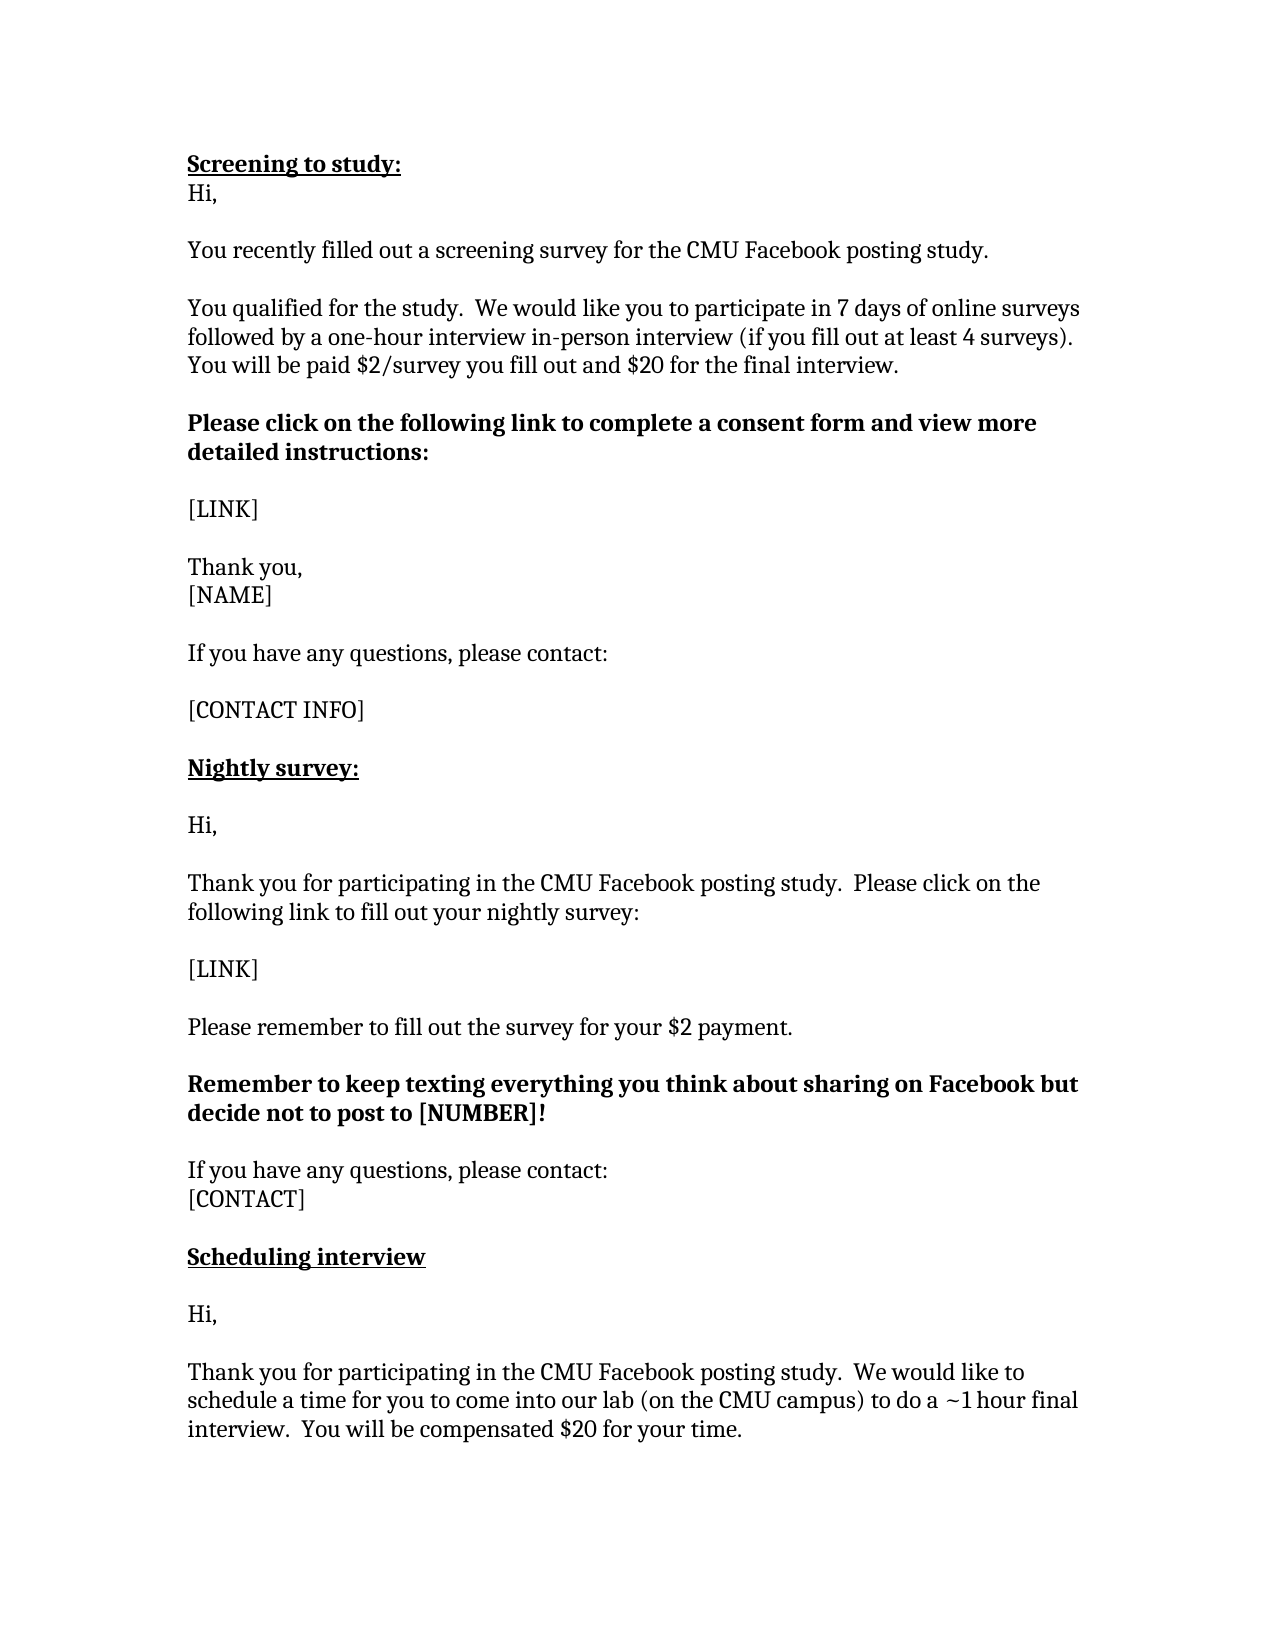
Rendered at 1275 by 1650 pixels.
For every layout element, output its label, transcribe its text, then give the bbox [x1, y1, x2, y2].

text Hi, [187, 811, 1087, 840]
text Nightly survey: [187, 754, 1087, 782]
text [CONTACT] [187, 1185, 1087, 1214]
text [LINK] [187, 495, 1087, 524]
text Scheduling interview [187, 1242, 1087, 1271]
text Thank you for participating in the CMU Facebook posting study. Please click on the following link to fill out your nightly survey: [187, 869, 1087, 926]
text Hi, [187, 179, 1087, 207]
text Thank you for participating in the CMU Facebook posting study. We would like to schedule a time for you to come into our lab (on the CMU campus) to do a ~1 hour final interview. You will be compensated $20 for your time. [187, 1357, 1087, 1444]
text If you have any questions, please contact: [187, 639, 1087, 667]
text [LINK] [187, 955, 1087, 984]
text Screening to study: [187, 150, 1087, 179]
text [NAME] [187, 581, 1087, 610]
text You qualified for the study. We would like you to participate in 7 days of online surveys followed by a one-hour interview in-person interview (if you fill out at least 4 surveys). You will be paid $2/survey you fill out and $20 for the final interview. [187, 294, 1087, 380]
text Please click on the following link to complete a consent form and view more detailed instructions: [187, 409, 1087, 466]
text Hi, [187, 1300, 1087, 1329]
text Remember to keep texting everything you think about sharing on Facebook but decide not to post to [NUMBER]! [187, 1070, 1087, 1127]
text [CONTACT INFO] [187, 696, 1087, 725]
text You recently filled out a screening survey for the CMU Facebook posting study. [187, 236, 1087, 265]
text If you have any questions, please contact: [187, 1156, 1087, 1185]
text Please remember to fill out the survey for your $2 payment. [187, 1012, 1087, 1041]
text Thank you, [187, 552, 1087, 581]
